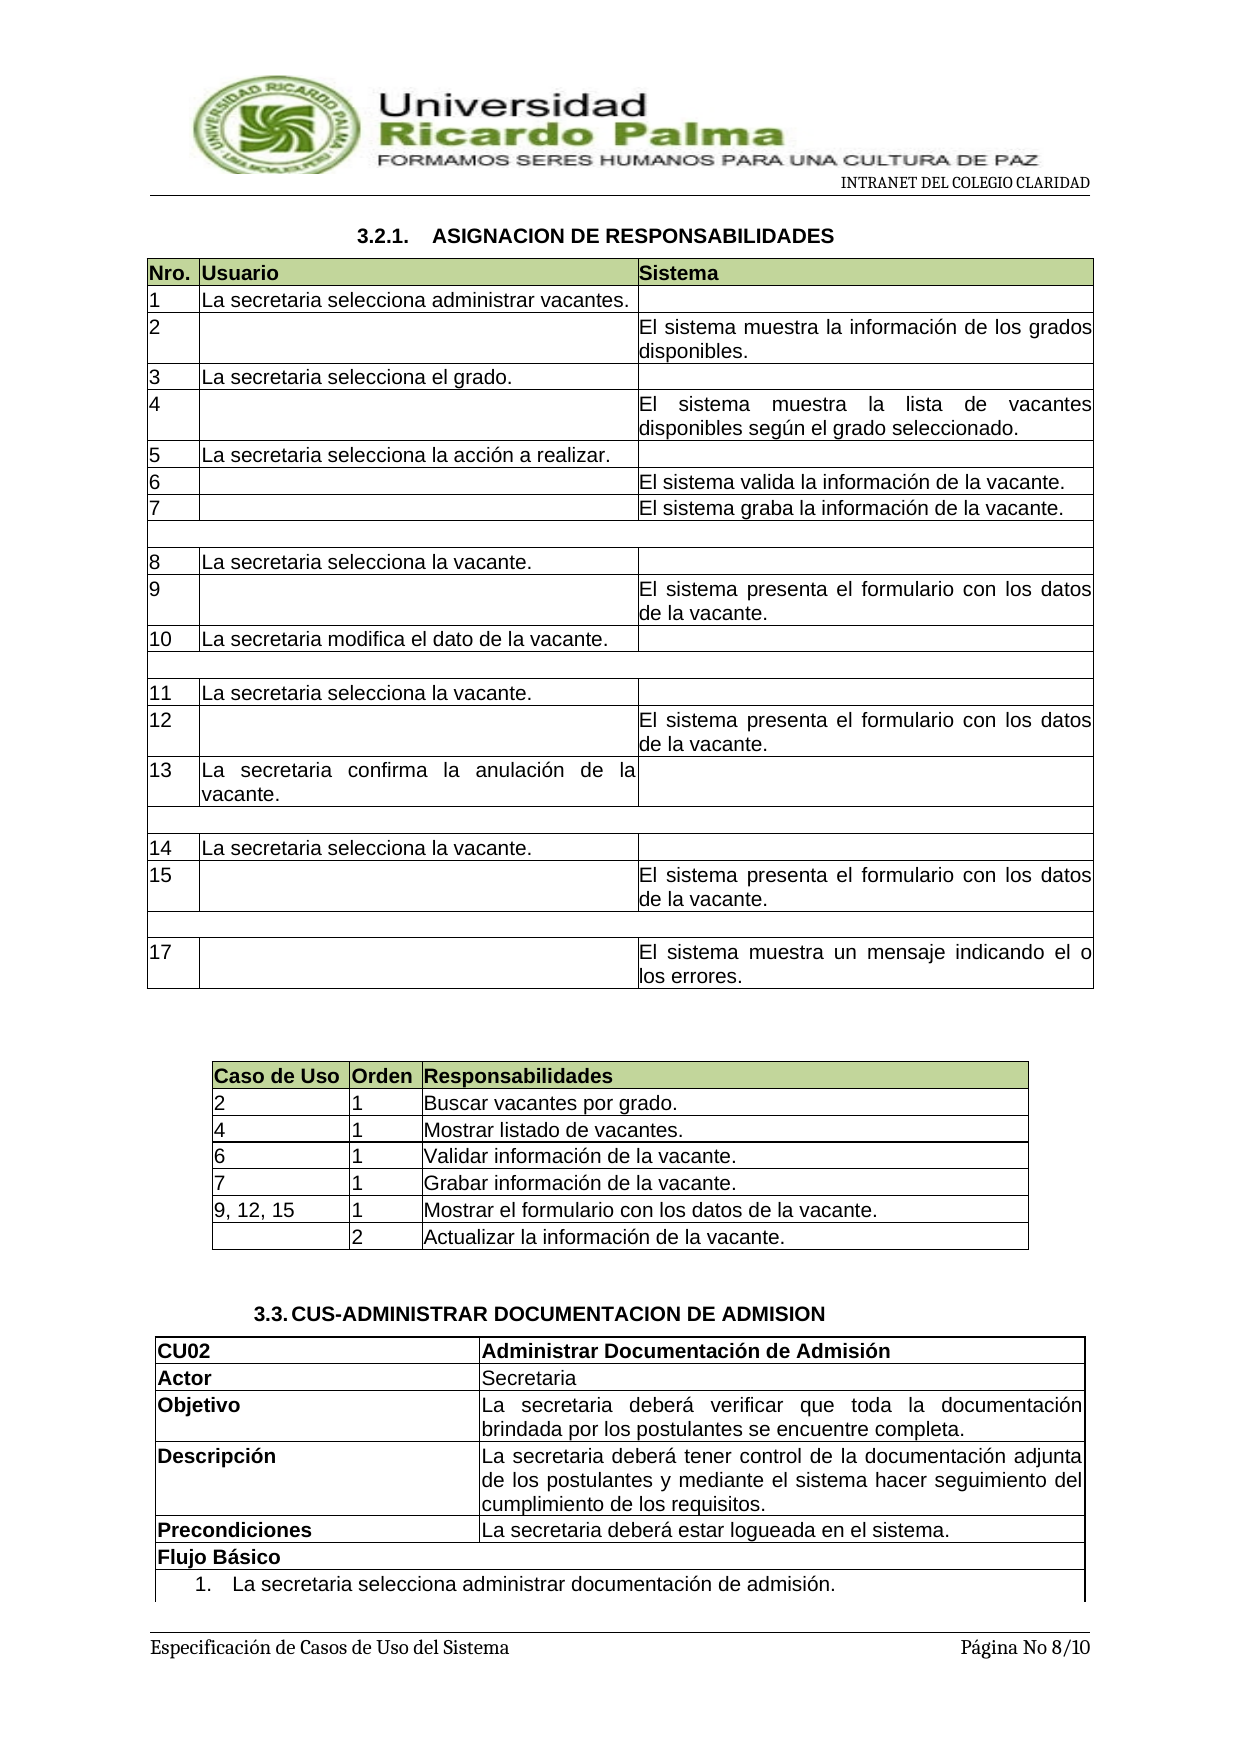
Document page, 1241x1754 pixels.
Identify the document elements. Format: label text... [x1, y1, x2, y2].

table_cell 4 [148, 390, 199, 440]
table_cell El sistema muestra la lista de vacantes disponibles según el grado seleccionado. [639, 390, 1093, 440]
table_header CU02 [156, 1338, 479, 1363]
table_header Responsabilidades [423, 1062, 1028, 1088]
table_cell La secretaria deberá tener control de la documentación adjunta de los postulantes y mediante el sistema hacer seguimiento del cumplimiento de los requisitos. [480, 1442, 1084, 1515]
table_cell 14 [148, 834, 199, 860]
table_cell [200, 468, 638, 493]
table_cell La secretaria selecciona la vacante. [200, 548, 638, 574]
table_cell 1 [350, 1196, 422, 1222]
table_cell La secretaria selecciona la vacante. [200, 834, 638, 860]
table_cell [148, 912, 1093, 937]
table_cell 8 [148, 548, 199, 574]
table_cell Validar información de la vacante. [423, 1143, 1028, 1168]
table_cell 5 [148, 441, 199, 467]
table_cell 15 [148, 861, 199, 911]
table_header Sistema [639, 259, 1093, 285]
table_cell [148, 652, 1093, 678]
table_header Usuario [200, 259, 638, 285]
table_cell [148, 807, 1093, 833]
table_cell [200, 706, 638, 756]
table_cell La secretaria selecciona la vacante. [200, 679, 638, 705]
table_cell La secretaria selecciona la acción a realizar. [200, 441, 638, 467]
table_cell 2 [213, 1089, 349, 1115]
table_cell Grabar información de la vacante. [423, 1169, 1028, 1195]
table_cell 17 [148, 938, 199, 988]
table_cell El sistema presenta el formulario con los datos de la vacante. [639, 861, 1093, 911]
table_cell Secretaria [480, 1364, 1084, 1390]
subtitle ASIGNACION DE RESPONSABILIDADES [357, 224, 1090, 248]
table_cell 2 [148, 313, 199, 362]
table_cell El sistema muestra la información de los grados disponibles. [639, 313, 1093, 362]
table_cell [200, 938, 638, 988]
picture [188, 75, 1052, 174]
table_cell Actor [156, 1364, 479, 1390]
table_cell 10 [148, 626, 199, 651]
table_cell Flujo Básico [156, 1543, 1084, 1569]
table_cell Mostrar el formulario con los datos de la vacante. [423, 1196, 1028, 1222]
table_cell La secretaria modifica el dato de la vacante. [200, 626, 638, 651]
table_cell [200, 861, 638, 911]
table_cell El sistema presenta el formulario con los datos de la vacante. [639, 706, 1093, 756]
table_cell [148, 521, 1093, 547]
table_cell 13 [148, 757, 199, 806]
table_cell [200, 495, 638, 520]
table_cell Descripción [156, 1442, 479, 1515]
table_cell Precondiciones [156, 1516, 479, 1542]
table_cell 2 [350, 1223, 422, 1248]
table_cell Actualizar la información de la vacante. [423, 1223, 1028, 1248]
table_cell La secretaria confirma la anulación de la vacante. [200, 757, 638, 806]
table_cell Buscar vacantes por grado. [423, 1089, 1028, 1115]
table_cell 9 [148, 575, 199, 624]
table_cell 4 [213, 1116, 349, 1141]
table_cell [200, 390, 638, 440]
table_cell 7 [213, 1169, 349, 1195]
table_cell 6 [213, 1143, 349, 1168]
table_cell El sistema graba la información de la vacante. [639, 495, 1093, 520]
table_cell [639, 679, 1093, 705]
table_cell [639, 834, 1093, 860]
table_cell [200, 575, 638, 624]
table_cell [213, 1223, 349, 1248]
table_cell 1 [148, 286, 199, 312]
table_cell Mostrar listado de vacantes. [423, 1116, 1028, 1141]
table_cell La secretaria deberá estar logueada en el sistema. [480, 1516, 1084, 1542]
table_cell La secretaria selecciona el grado. [200, 364, 638, 389]
table_cell [639, 286, 1093, 312]
table_cell 9, 12, 15 [213, 1196, 349, 1222]
table_cell 6 [148, 468, 199, 493]
table_header Orden [350, 1062, 422, 1088]
table_cell 1 [350, 1143, 422, 1168]
table_cell 11 [148, 679, 199, 705]
table_cell 1 [350, 1169, 422, 1195]
table_cell El sistema muestra un mensaje indicando el o los errores. [639, 938, 1093, 988]
table_cell La secretaria deberá verificar que toda la documentación brindada por los postulantes se encuentre completa. [480, 1391, 1084, 1441]
table_header Nro. [148, 259, 199, 285]
table_cell 7 [148, 495, 199, 520]
table_cell [200, 313, 638, 362]
table_cell La secretaria selecciona administrar vacantes. [200, 286, 638, 312]
table_cell El sistema presenta el formulario con los datos de la vacante. [639, 575, 1093, 624]
table_cell El sistema valida la información de la vacante. [639, 468, 1093, 493]
table_cell [639, 548, 1093, 574]
table_cell [639, 441, 1093, 467]
table_cell [639, 364, 1093, 389]
table_header Administrar Documentación de Admisión [480, 1338, 1084, 1363]
table_cell 3 [148, 364, 199, 389]
table_cell 1 [350, 1089, 422, 1115]
subtitle CUS-ADMINISTRAR DOCUMENTACION DE ADMISION [253, 1302, 1090, 1326]
table_cell Objetivo [156, 1391, 479, 1441]
table_cell 12 [148, 706, 199, 756]
table_cell [639, 626, 1093, 651]
table_cell [639, 757, 1093, 806]
table_cell 1 [350, 1116, 422, 1141]
table_header Caso de Uso [213, 1062, 349, 1088]
